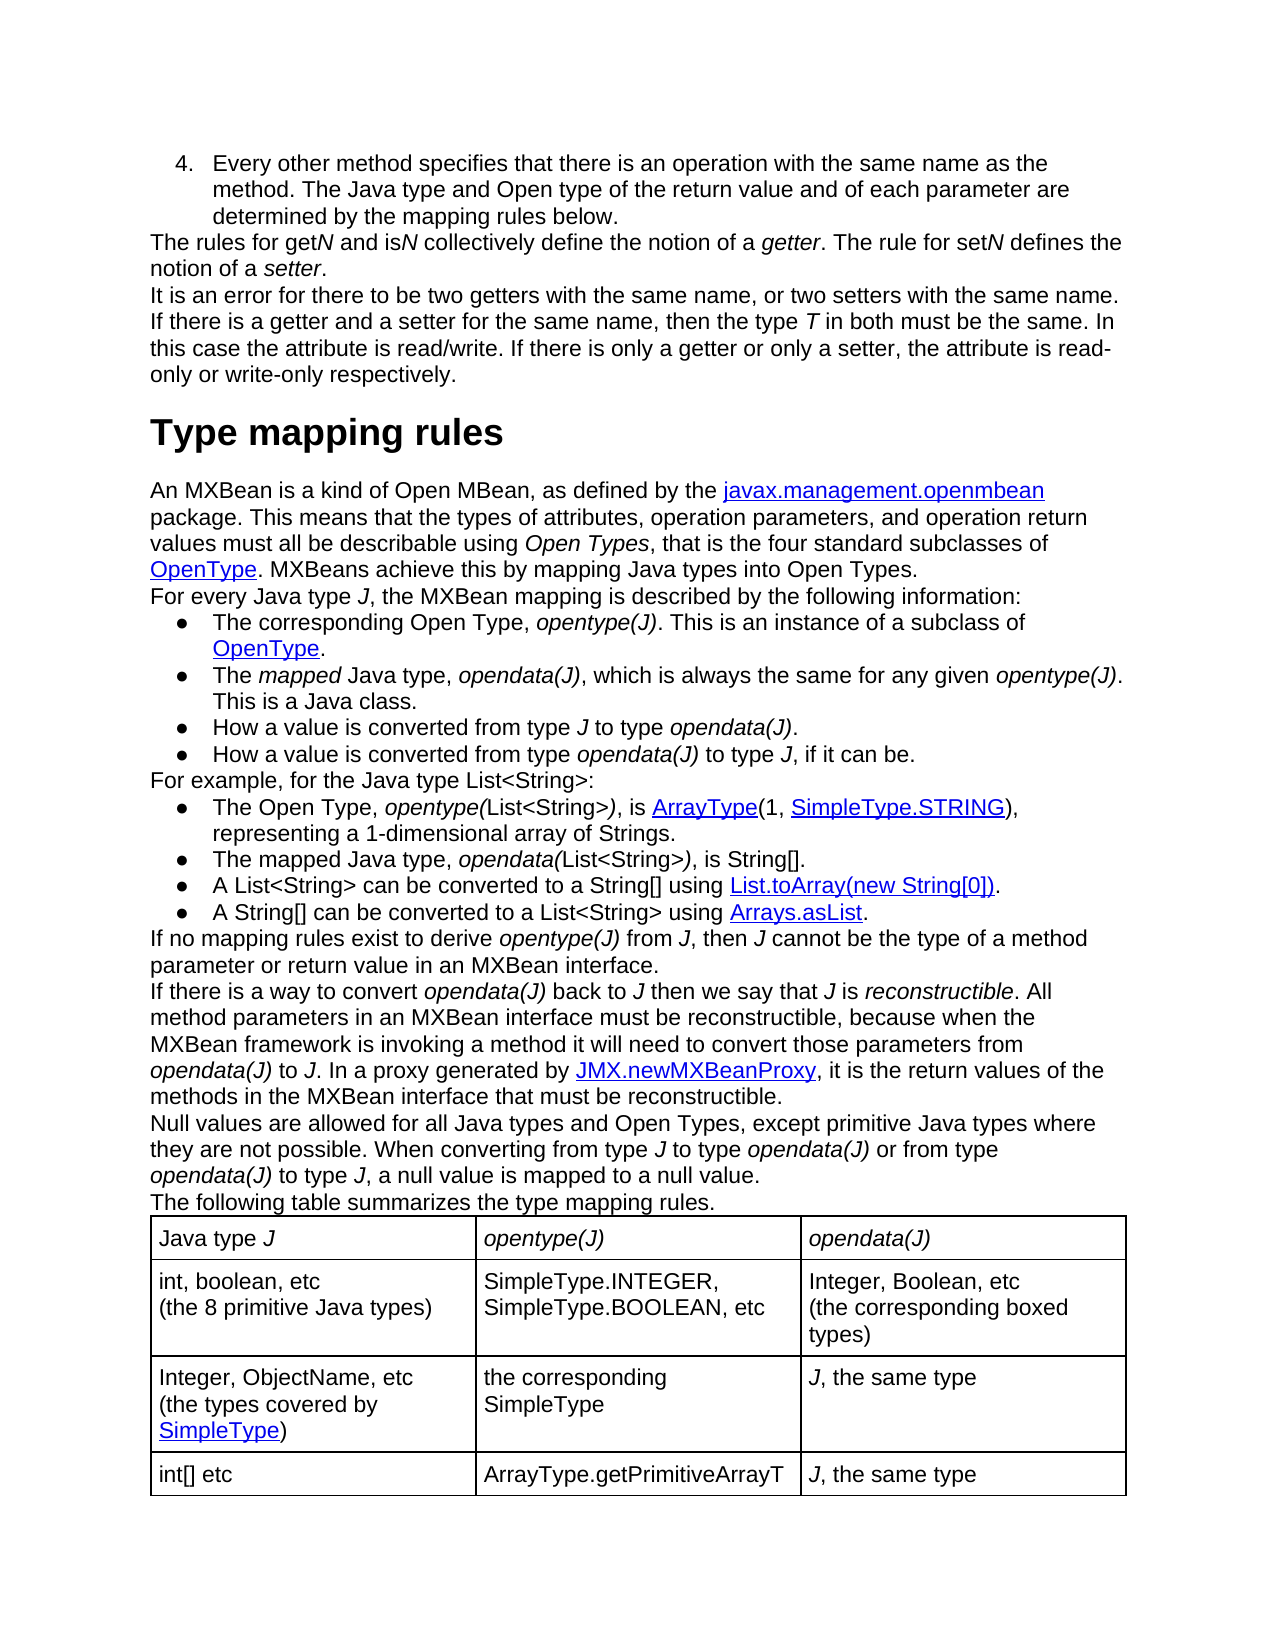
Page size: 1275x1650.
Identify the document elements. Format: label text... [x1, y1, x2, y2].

subtitle Type mapping rules [150, 411, 1125, 454]
list Every other method specifies that there is an operation with the same name as the method. The Java type and Open type of the return value and of each parameter are determined by the mapping rules below. [175, 150, 1125, 229]
text For example, for the Java type List<String>: [150, 767, 1125, 793]
list A String[] can be converted to a List<String> using Arrays.asList. [175, 899, 1125, 925]
list The mapped Java type, opendata(J), which is always the same for any given opentype(J). This is a Java class. [175, 662, 1125, 714]
table_cell J, the same type [802, 1453, 1125, 1495]
text If no mapping rules exist to derive opentype(J) from J, then J cannot be the type of a method parameter or return value in an MXBean interface. [150, 925, 1125, 978]
table_header Java type J [152, 1217, 475, 1259]
list The corresponding Open Type, opentype(J). This is an instance of a subclass of OpenType. [175, 609, 1125, 662]
list A List<String> can be converted to a String[] using List.toArray(new String[0]). [175, 872, 1125, 899]
text If there is a way to convert opendata(J) back to J then we say that J is reconstructible. All method parameters in an MXBean interface must be reconstructible, because when the MXBean framework is invoking a method it will need to convert those parameters from opendata(J) to J. In a proxy generated by JMX.newMXBeanProxy, it is the return values of the methods in the MXBean interface that must be reconstructible. [150, 978, 1125, 1110]
list The mapped Java type, opendata(List<String>), is String[]. [175, 846, 1125, 872]
table_cell Integer, Boolean, etc (the corresponding boxed types) [802, 1260, 1125, 1355]
table_header opendata(J) [802, 1217, 1125, 1259]
text An MXBean is a kind of Open MBean, as defined by the javax.management.openmbean package. This means that the types of attributes, operation parameters, and operation return values must all be describable using Open Types, that is the four standard subclasses of OpenType. MXBeans achieve this by mapping Java types into Open Types. [150, 477, 1125, 583]
text The rules for getN and isN collectively define the notion of a getter. The rule for setN defines the notion of a setter. [150, 229, 1125, 282]
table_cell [477, 1453, 800, 1495]
table_cell Integer, ObjectName, etc (the types covered by SimpleType) [152, 1357, 475, 1451]
text The following table summarizes the type mapping rules. [150, 1189, 1125, 1215]
text For every Java type J, the MXBean mapping is described by the following information: [150, 583, 1125, 609]
text It is an error for there to be two getters with the same name, or two setters with the same name. If there is a getter and a setter for the same name, then the type T in both must be the same. In this case the attribute is read/write. If there is only a getter or only a setter, the attribute is read-only or write-only respectively. [150, 282, 1125, 387]
table_header opentype(J) [477, 1217, 800, 1259]
text Null values are allowed for all Java types and Open Types, except primitive Java types where they are not possible. When converting from type J to type opendata(J) or from type opendata(J) to type J, a null value is mapped to a null value. [150, 1110, 1125, 1189]
list The Open Type, opentype(List<String>), is ArrayType(1, SimpleType.STRING), representing a 1-dimensional array of Strings. [175, 793, 1125, 846]
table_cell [152, 1453, 475, 1495]
list How a value is converted from type J to type opendata(J). [175, 714, 1125, 741]
list How a value is converted from type opendata(J) to type J, if it can be. [175, 741, 1125, 767]
table_cell J, the same type [802, 1357, 1125, 1451]
table_cell the corresponding SimpleType [477, 1357, 800, 1451]
table_cell int, boolean, etc (the 8 primitive Java types) [152, 1260, 475, 1355]
table_cell SimpleType.INTEGER, SimpleType.BOOLEAN, etc [477, 1260, 800, 1355]
